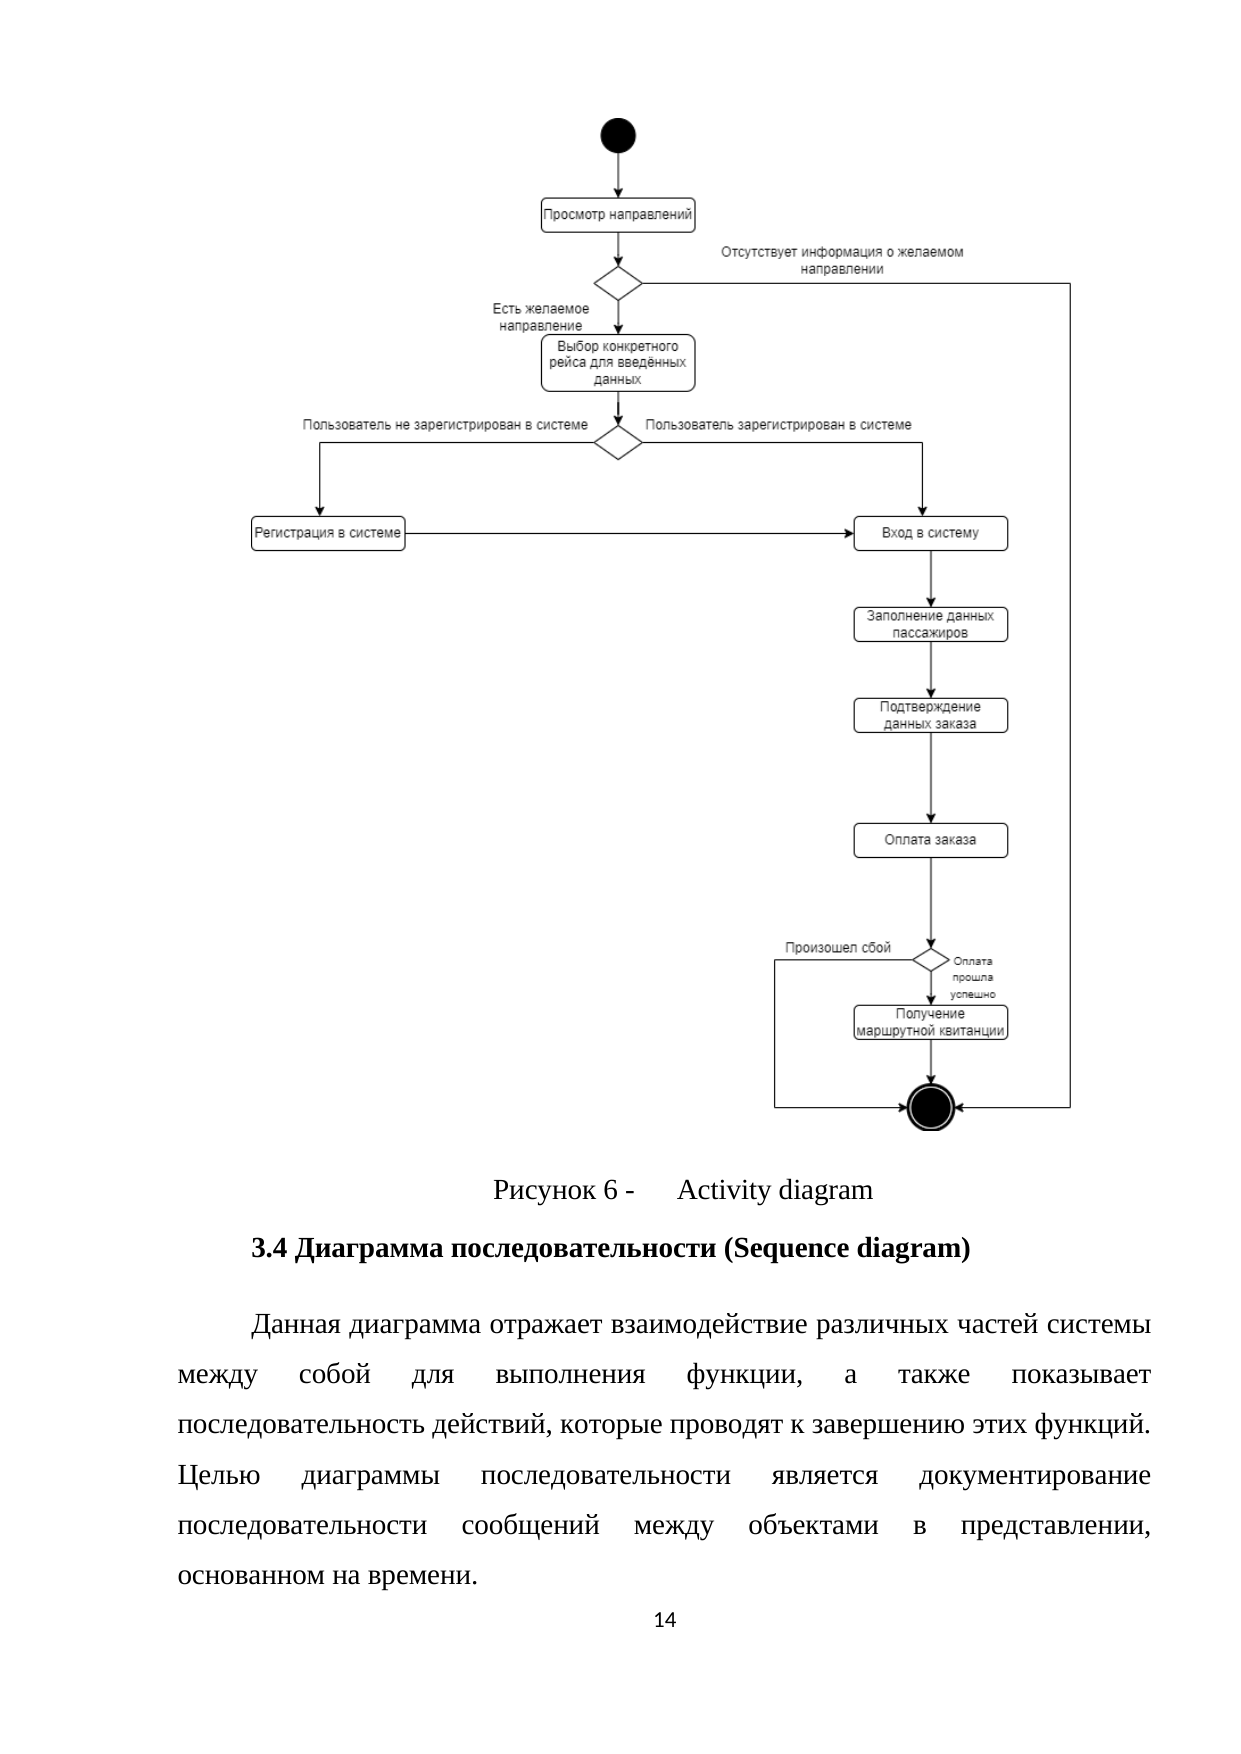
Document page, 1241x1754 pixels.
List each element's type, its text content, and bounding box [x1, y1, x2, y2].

text Данная диаграмма отражает взаимодействие различных частей системы между собой для выполнения функции, а также показывает последовательность действий, которые проводят к завершению этих функций. Целью диаграммы последовательности является документирование последовательности сообщений между объектами в представлении, основанном на времени. [177, 1306, 1152, 1591]
text Диаграмма последовательности (Sequence diagram) [177, 1231, 1152, 1264]
picture [251, 118, 1080, 1131]
text Activity diagram [215, 1172, 1152, 1206]
